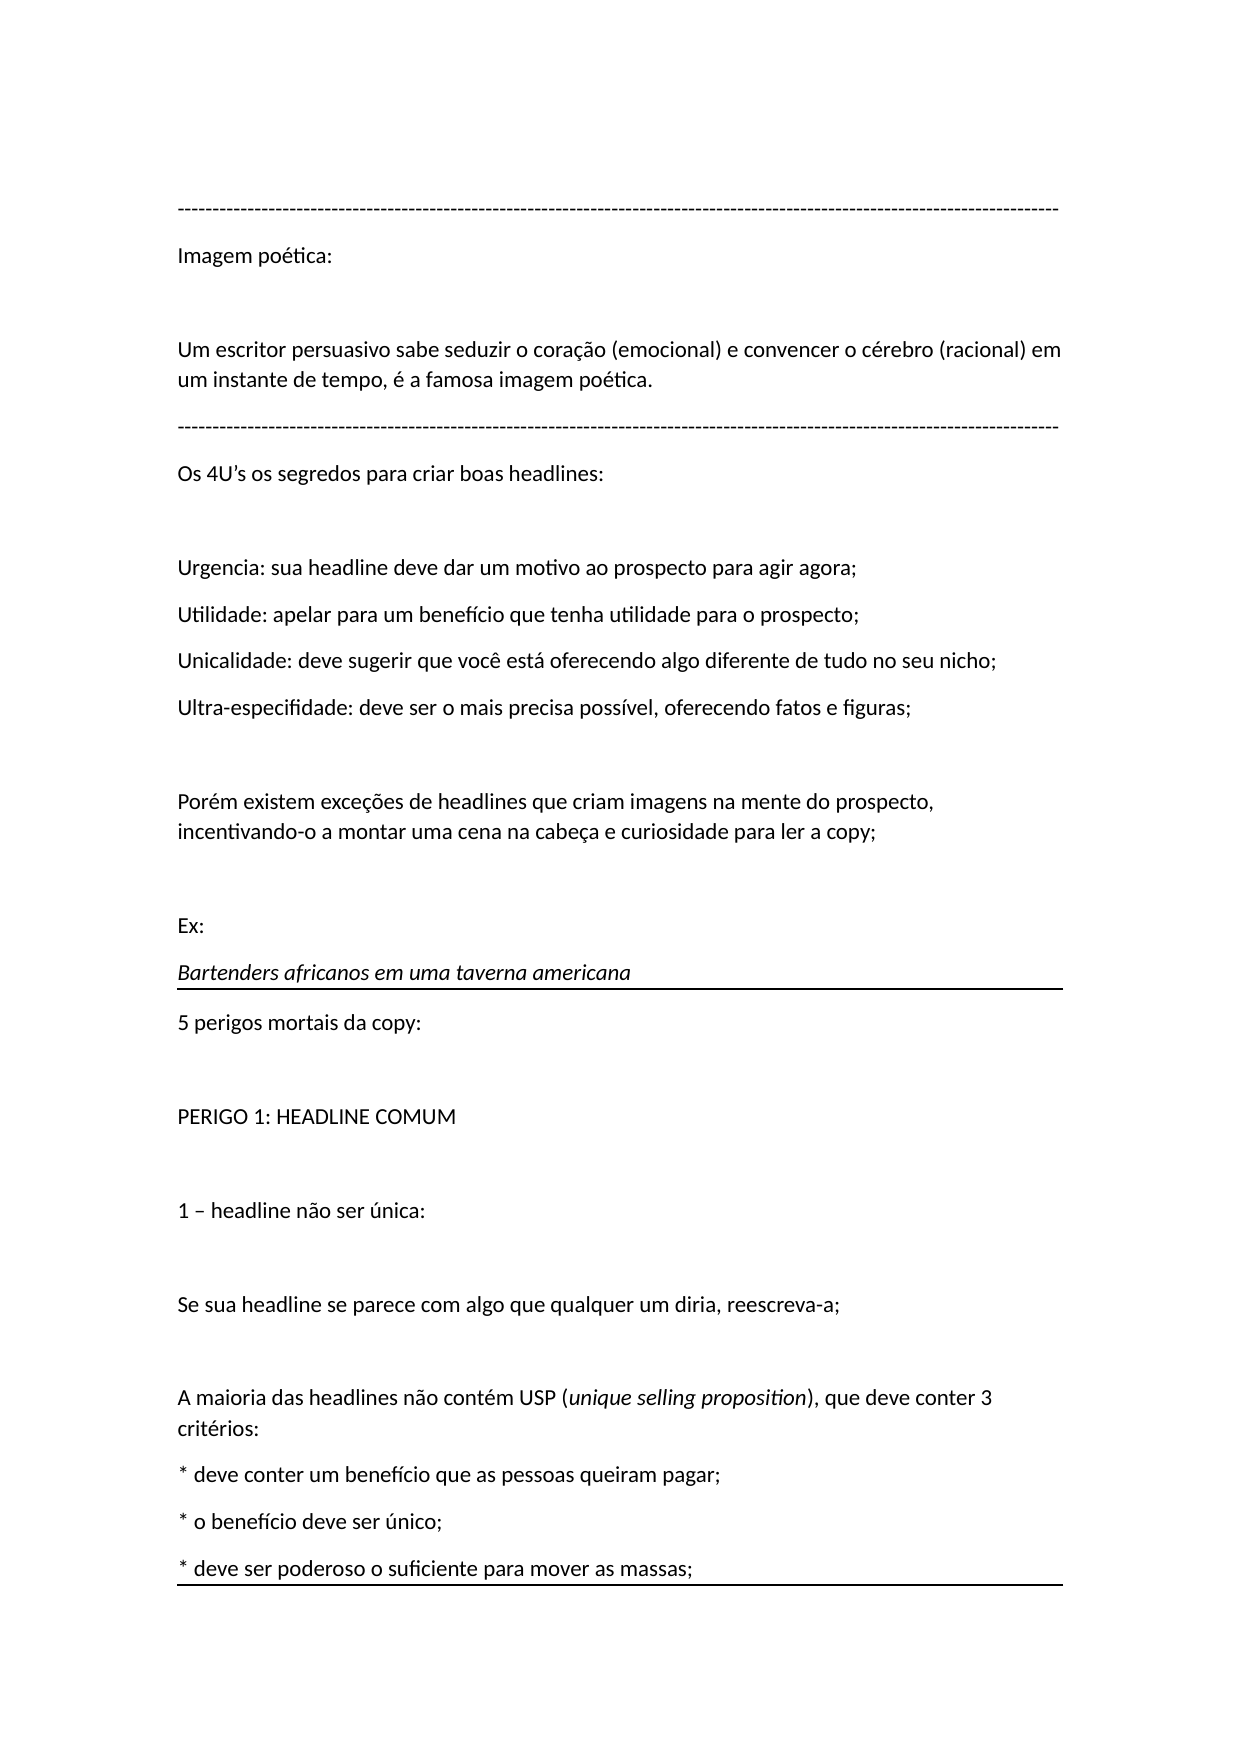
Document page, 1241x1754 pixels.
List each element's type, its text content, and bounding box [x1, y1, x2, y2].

text Se sua headline se parece com algo que qualquer um diria, reescreva-a; [177, 1290, 1063, 1318]
text * o benefício deve ser único; [177, 1507, 1063, 1536]
text Utilidade: apelar para um benefício que tenha utilidade para o prospecto; [177, 600, 1063, 628]
text 1 – headline não ser única: [177, 1196, 1063, 1224]
text Um escritor persuasivo sabe seduzir o coração (emocional) e convencer o cérebro (racional) em um instante de tempo, é a famosa imagem poética. [177, 335, 1063, 393]
text PERIGO 1: HEADLINE COMUM [177, 1102, 1063, 1130]
text * deve ser poderoso o suficiente para mover as massas; [177, 1554, 1063, 1584]
text 5 perigos mortais da copy: [177, 1008, 1063, 1037]
text ------------------------------------------------------------------------------------------------------------------------------ [177, 412, 1063, 440]
text Os 4U’s os segredos para criar boas headlines: [177, 459, 1063, 487]
text Imagem poética: [177, 241, 1063, 269]
text Ex: [177, 911, 1063, 939]
text Unicalidade: deve sugerir que você está oferecendo algo diferente de tudo no seu nicho; [177, 647, 1063, 674]
text * deve conter um benefício que as pessoas queiram pagar; [177, 1461, 1063, 1489]
text Ultra-especifidade: deve ser o mais precisa possível, oferecendo fatos e figuras; [177, 693, 1063, 721]
text Bartenders africanos em uma taverna americana [177, 958, 1063, 988]
text ------------------------------------------------------------------------------------------------------------------------------ [177, 194, 1063, 222]
text Urgencia: sua headline deve dar um motivo ao prospecto para agir agora; [177, 553, 1063, 581]
text A maioria das headlines não contém USP (unique selling proposition), que deve conter 3 critérios: [177, 1383, 1063, 1442]
text Porém existem exceções de headlines que criam imagens na mente do prospecto, incentivando-o a montar uma cena na cabeça e curiosidade para ler a copy; [177, 787, 1063, 845]
